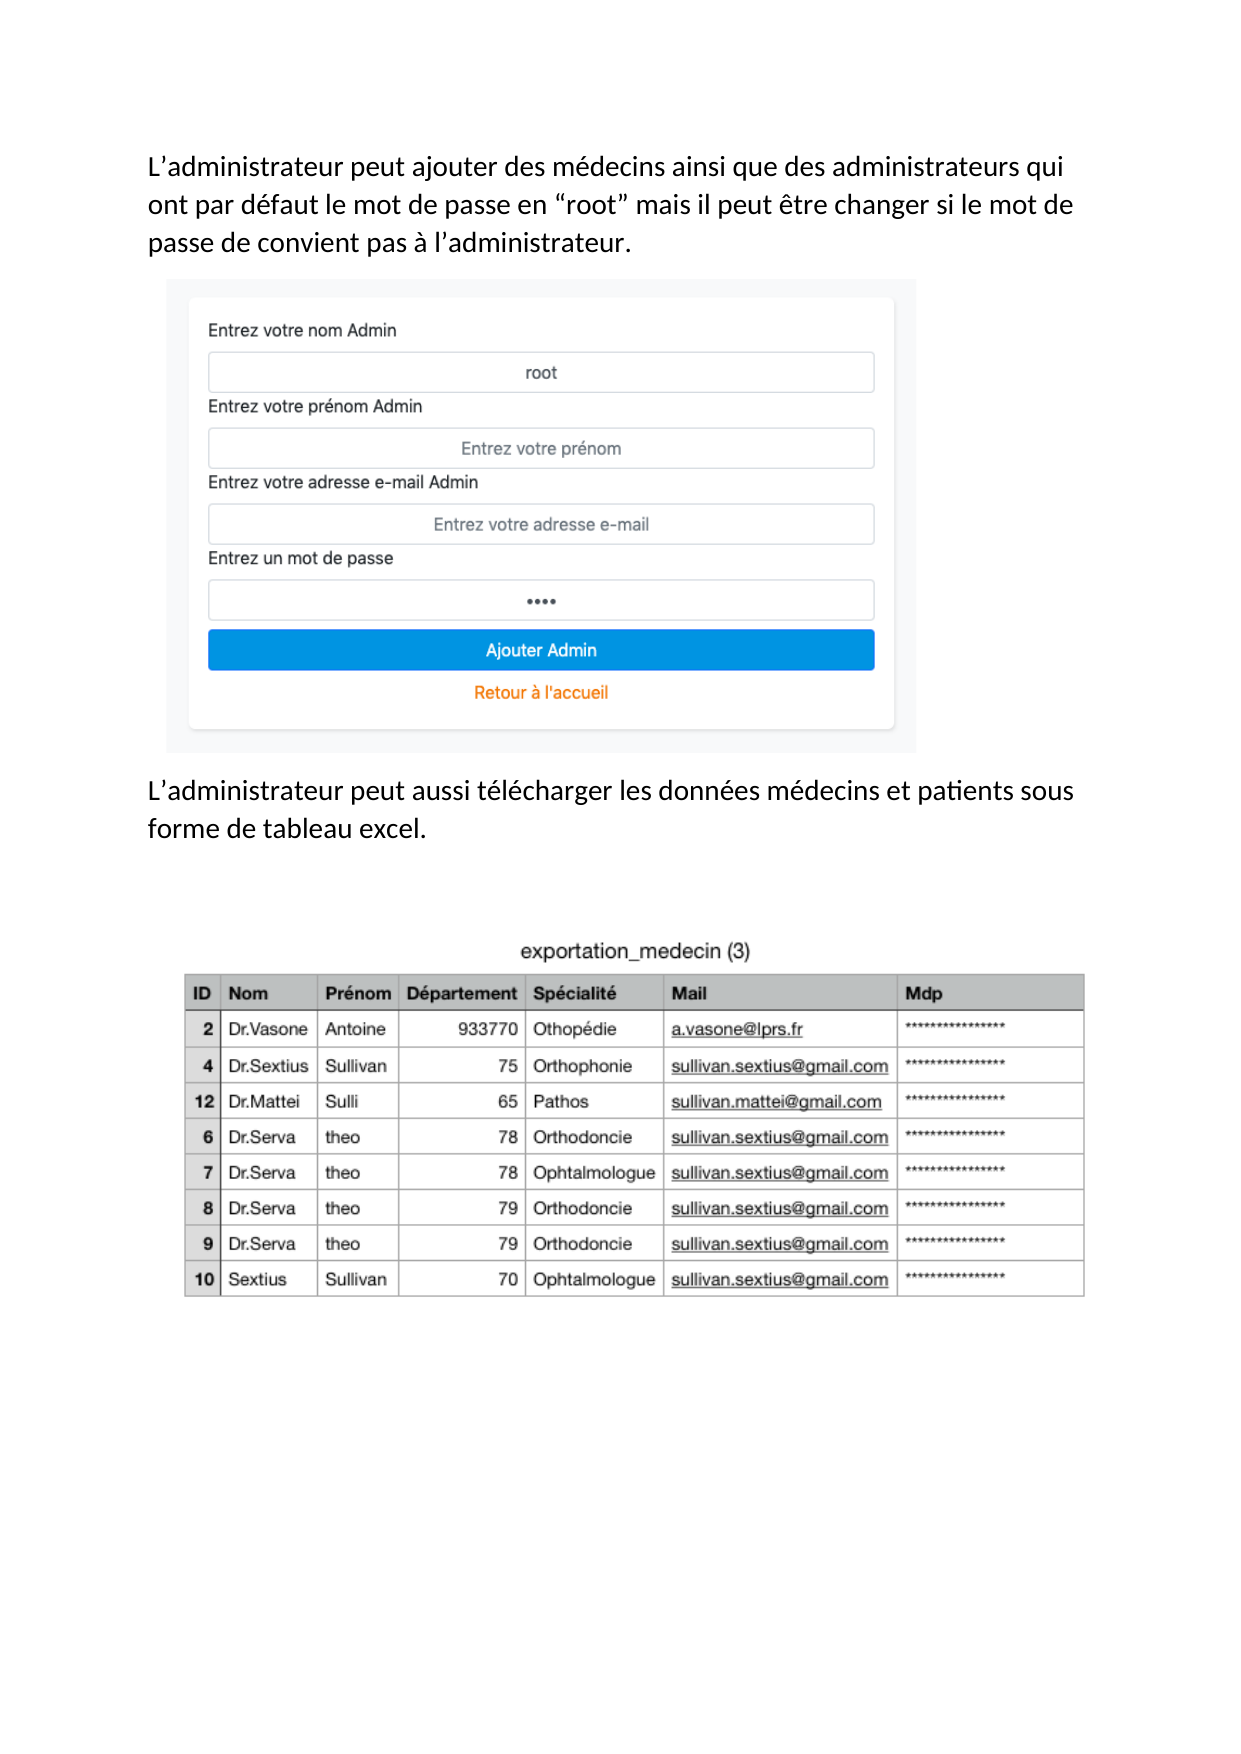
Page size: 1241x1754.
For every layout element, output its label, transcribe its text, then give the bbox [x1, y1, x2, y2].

text L’administrateur peut ajouter des médecins ainsi que des administrateurs qui ont par défaut le mot de passe en “root” mais il peut être changer si le mot de passe de convient pas à l’administrateur. [148, 148, 1093, 260]
text L’administrateur peut aussi télécharger les données médecins et patients sous forme de tableau excel. [148, 772, 1093, 846]
